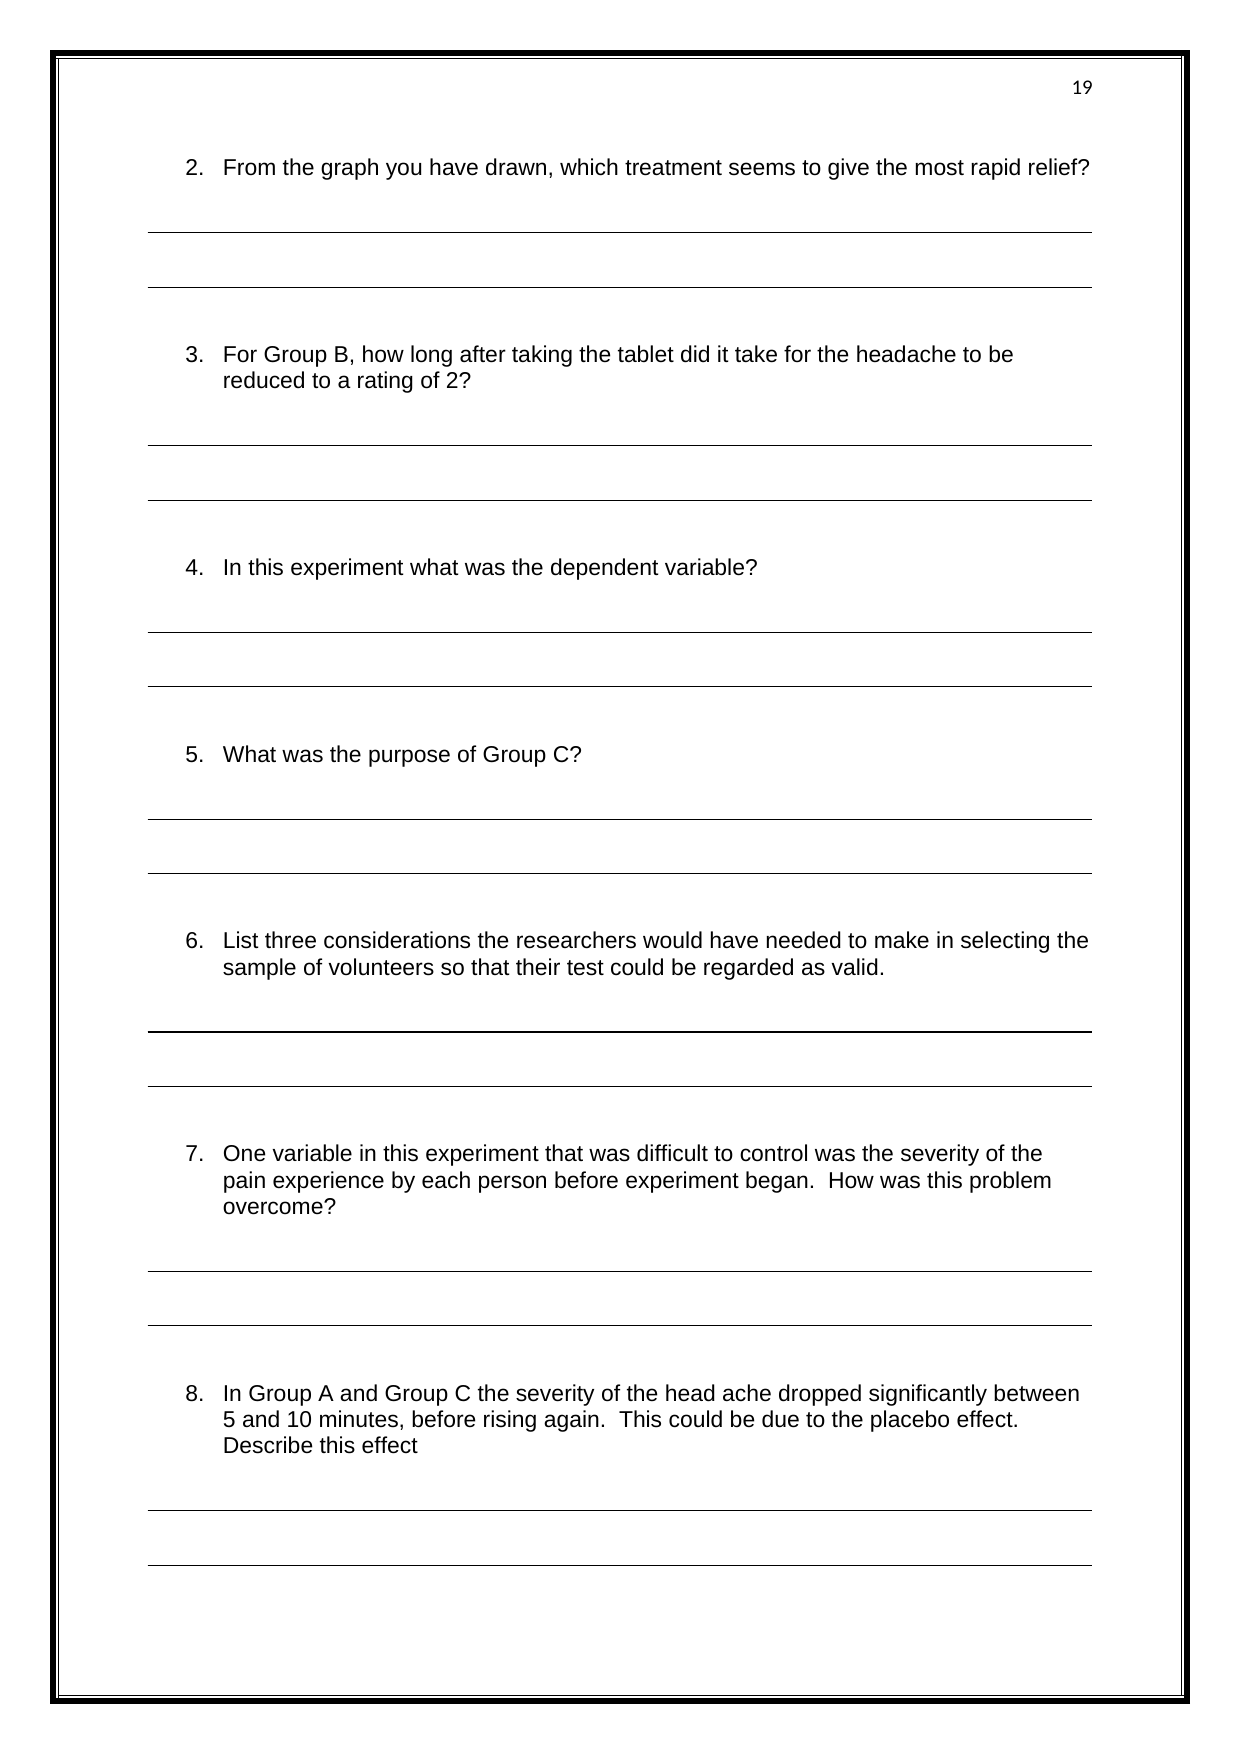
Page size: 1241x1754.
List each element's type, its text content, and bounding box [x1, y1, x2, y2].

list One variable in this experiment that was difficult to control was the severity of the pain experience by each person before experiment began. How was this problem overcome? [185, 1140, 1092, 1219]
list In this experiment what was the dependent variable? [185, 554, 1092, 580]
list List three considerations the researchers would have needed to make in selecting the sample of volunteers so that their test could be regarded as valid. [185, 927, 1092, 980]
list From the graph you have drawn, which treatment seems to give the most rapid relief? [185, 154, 1092, 181]
list For Group B, how long after taking the tablet did it take for the headache to be reduced to a rating of 2? [185, 341, 1092, 394]
list What was the purpose of Group C? [185, 741, 1092, 767]
list In Group A and Group C the severity of the head ache dropped significantly between 5 and 10 minutes, before rising again. This could be due to the placebo effect. Describe this effect [185, 1380, 1092, 1459]
